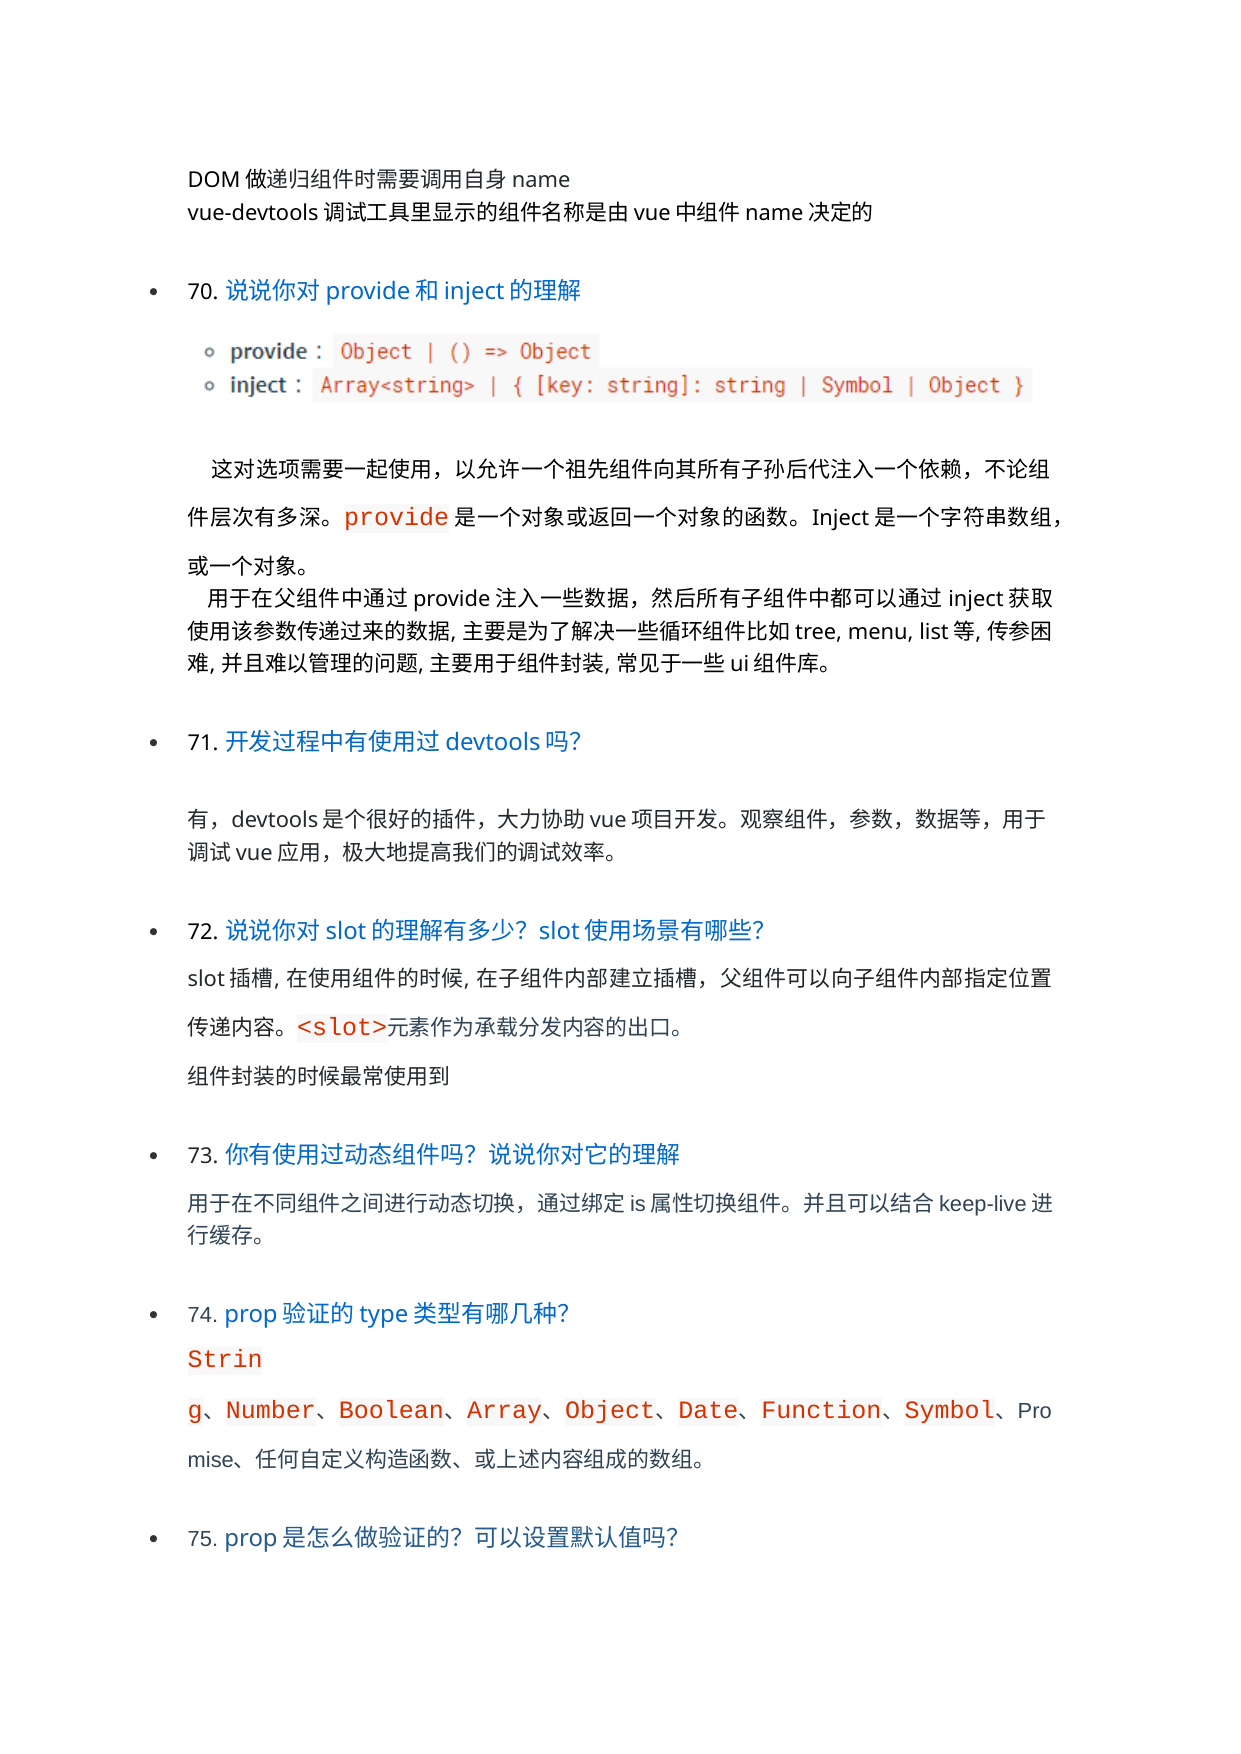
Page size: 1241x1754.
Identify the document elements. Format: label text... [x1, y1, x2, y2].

text DOM做递归组件时需要调用自身name [187, 162, 267, 194]
list 75. prop是怎么做验证的？可以设置默认值吗？ [150, 1504, 1053, 1569]
text 这对选项需要一起使用，以允许一个祖先组件向其所有子孙后代注入一个依赖，不论组件层次有多深。provide 是一个对象或返回一个对象的函数。Inject是一个字符串数组，或一个对象。 [187, 451, 1053, 581]
list 72. 说说你对slot的理解有多少？slot使用场景有哪些？ [150, 896, 1053, 961]
picture [187, 321, 1053, 419]
list 73. 你有使用过动态组件吗？说说你对它的理解 [150, 1120, 1053, 1185]
text String、Number、Boolean、Array、Object、Date、Function、Symbol、Promise、任何自定义构造函数、或上述内容组成的数组。 [187, 1344, 1053, 1474]
text slot插槽, 在使用组件的时候, 在子组件内部建立插槽，父组件可以向子组件内部指定位置传递内容。<slot>元素作为承载分发内容的出口。 组件封装的时候最常使用到 [187, 961, 1053, 1091]
text 用于在不同组件之间进行动态切换，通过绑定is属性切换组件。并且可以结合keep-live进行缓存。 [187, 1185, 1053, 1250]
text DOM做递归组件时需要调用自身name [512, 162, 1053, 194]
list 70. 说说你对provide和inject的理解 [150, 256, 1053, 321]
text 有，devtools是个很好的插件，大力协助vue项目开发。观察组件，参数，数据等，用于调试vue应用，极大地提高我们的调试效率。 [187, 802, 1053, 867]
text 用于在父组件中通过provide注入一些数据，然后所有子组件中都可以通过inject获取使用该参数传递过来的数据, 主要是为了解决一些循环组件比如tree, menu, list等, 传参困难, 并且难以管理的问题, 主要用于组件封装, 常见于一些ui组件库。 [187, 581, 1053, 679]
text vue-devtools调试工具里显示的组件名称是由vue中组件name决定的 [187, 194, 1053, 227]
list 71. 开发过程中有使用过devtools吗？ [150, 708, 1053, 773]
list 74. prop验证的type类型有哪几种？ [150, 1279, 1053, 1344]
